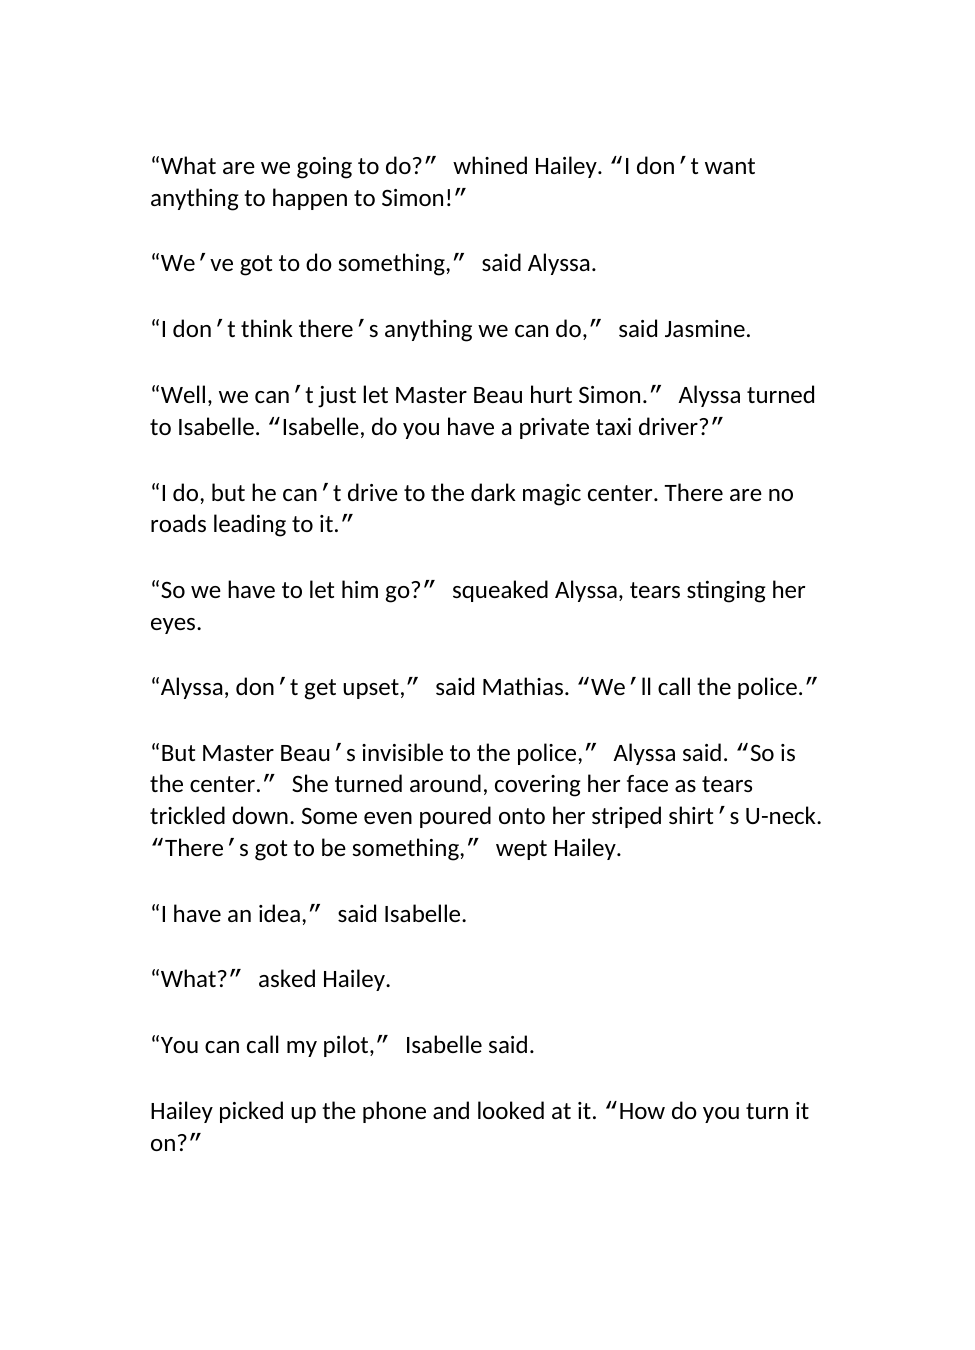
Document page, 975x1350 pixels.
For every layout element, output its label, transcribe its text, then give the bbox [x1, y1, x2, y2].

text “I do, but he can’t drive to the dark magic center. There are no roads leading to it.” [150, 477, 825, 540]
text “So we have to let him go?” squeaked Alyssa, tears stinging her eyes. [150, 574, 825, 637]
text “What?” asked Hailey. [150, 964, 825, 995]
text “You can call my pilot,” Isabelle said. [150, 1029, 825, 1061]
text “But Master Beau’s invisible to the police,” Alyssa said. “So is the center.” She turned around, covering her face as tears trickled down. Some even poured onto her striped shirt’s U-neck. “There’s got to be something,” wept Hailey. [150, 737, 825, 864]
text “We’ve got to do something,” said Alyssa. [150, 248, 825, 279]
text “Alyssa, don’t get upset,” said Mathias. “We’ll call the police.” [150, 671, 825, 703]
text “I don’t think there’s anything we can do,” said Jasmine. [150, 313, 825, 345]
text “What are we going to do?” whined Hailey. “I don’t want anything to happen to Simon!” [150, 150, 825, 213]
text “I have an idea,” said Isabelle. [150, 898, 825, 929]
text Hailey picked up the phone and looked at it. “How do you turn it on?” [150, 1095, 825, 1159]
text “Well, we can’t just let Master Beau hurt Simon.” Alyssa turned to Isabelle. “Isabelle, do you have a private taxi driver?” [150, 379, 825, 443]
